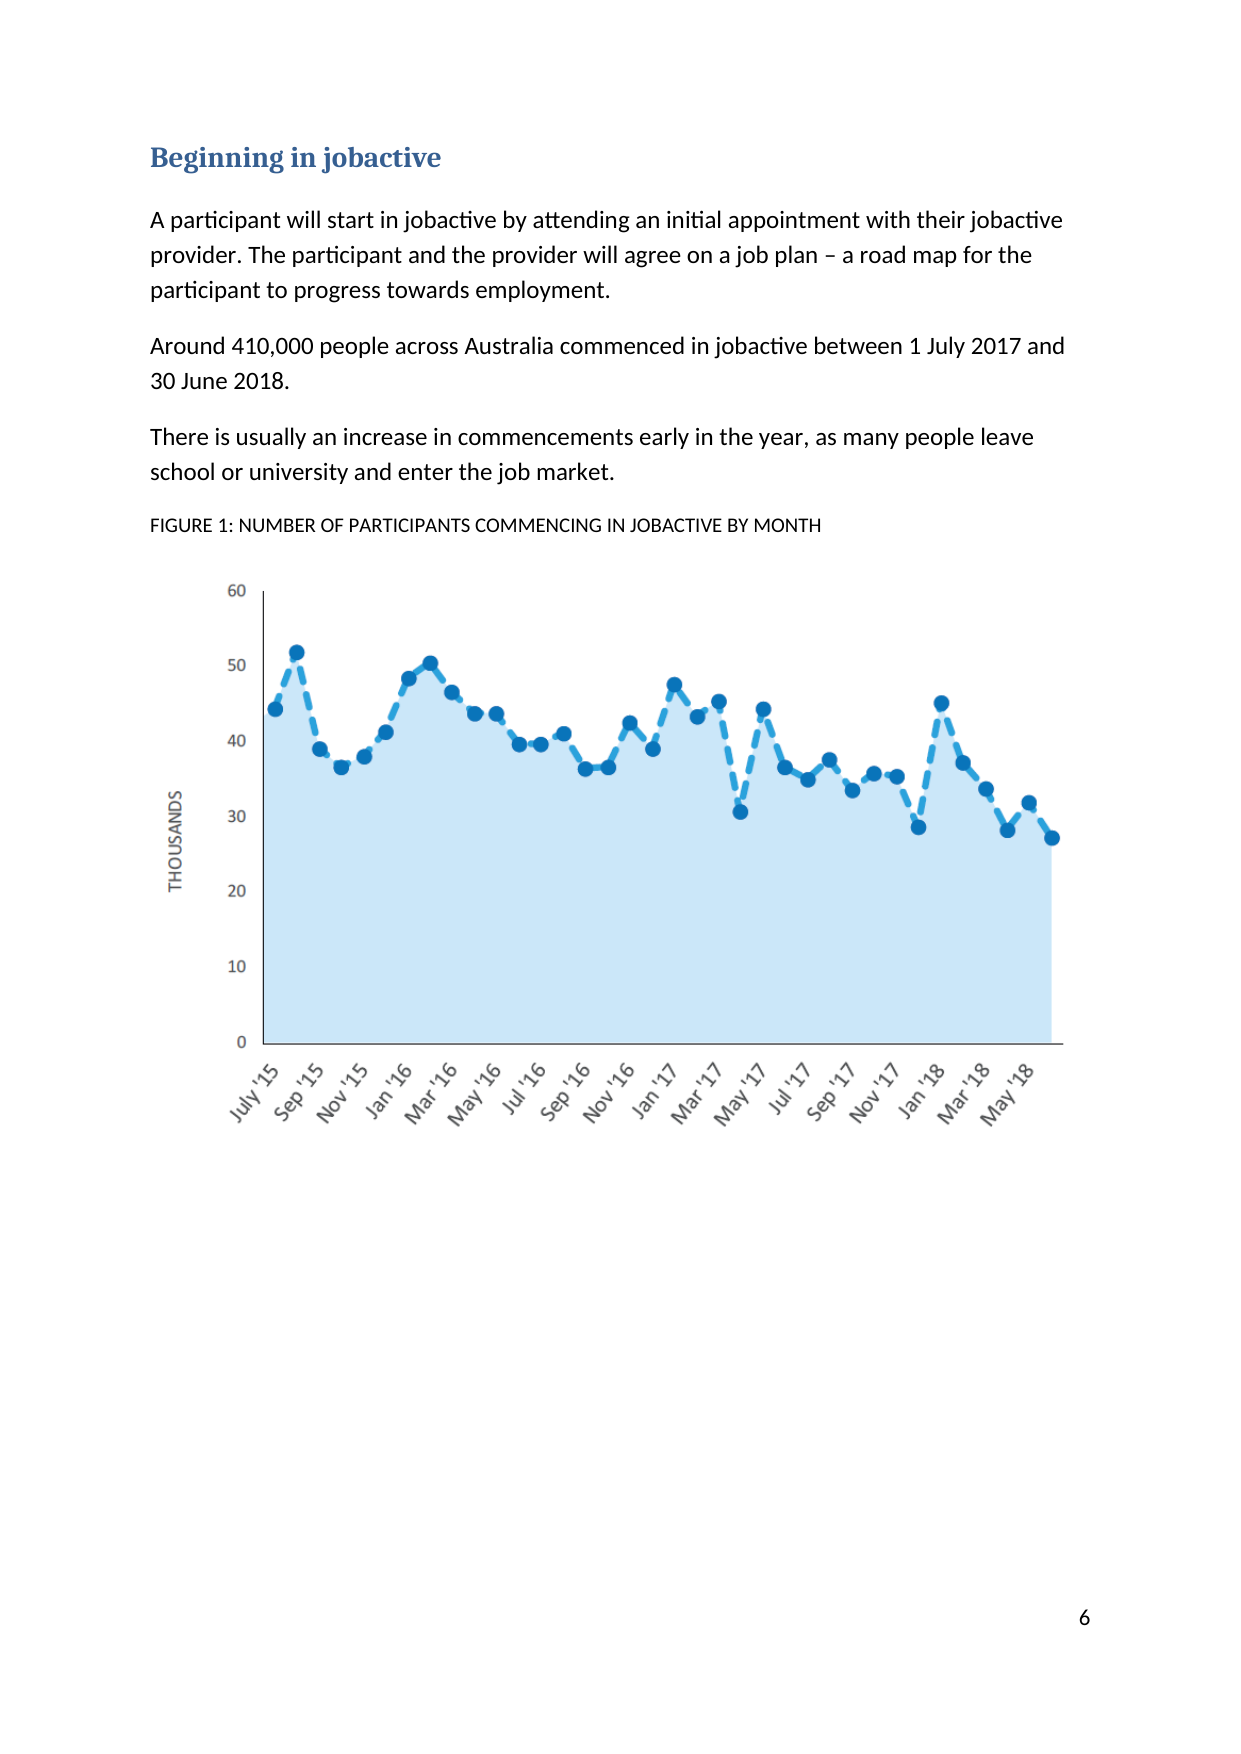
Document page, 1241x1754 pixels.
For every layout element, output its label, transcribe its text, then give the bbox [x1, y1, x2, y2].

text A participant will start in jobactive by attending an initial appointment with their jobactive provider. The participant and the provider will agree on a job plan – a road map for the participant to progress towards employment. [150, 204, 1090, 305]
subtitle Beginning in jobactive [150, 141, 1090, 174]
picture [150, 558, 1091, 1150]
text Around 410,000 people across Australia commenced in jobactive between 1 July 2017 and 30 June 2018. [150, 330, 1090, 396]
text There is usually an increase in commencements early in the year, as many people leave school or university and enter the job market. [150, 421, 1090, 487]
text Figure 1: Number of participants commencing in jobactive by month [150, 512, 1090, 537]
